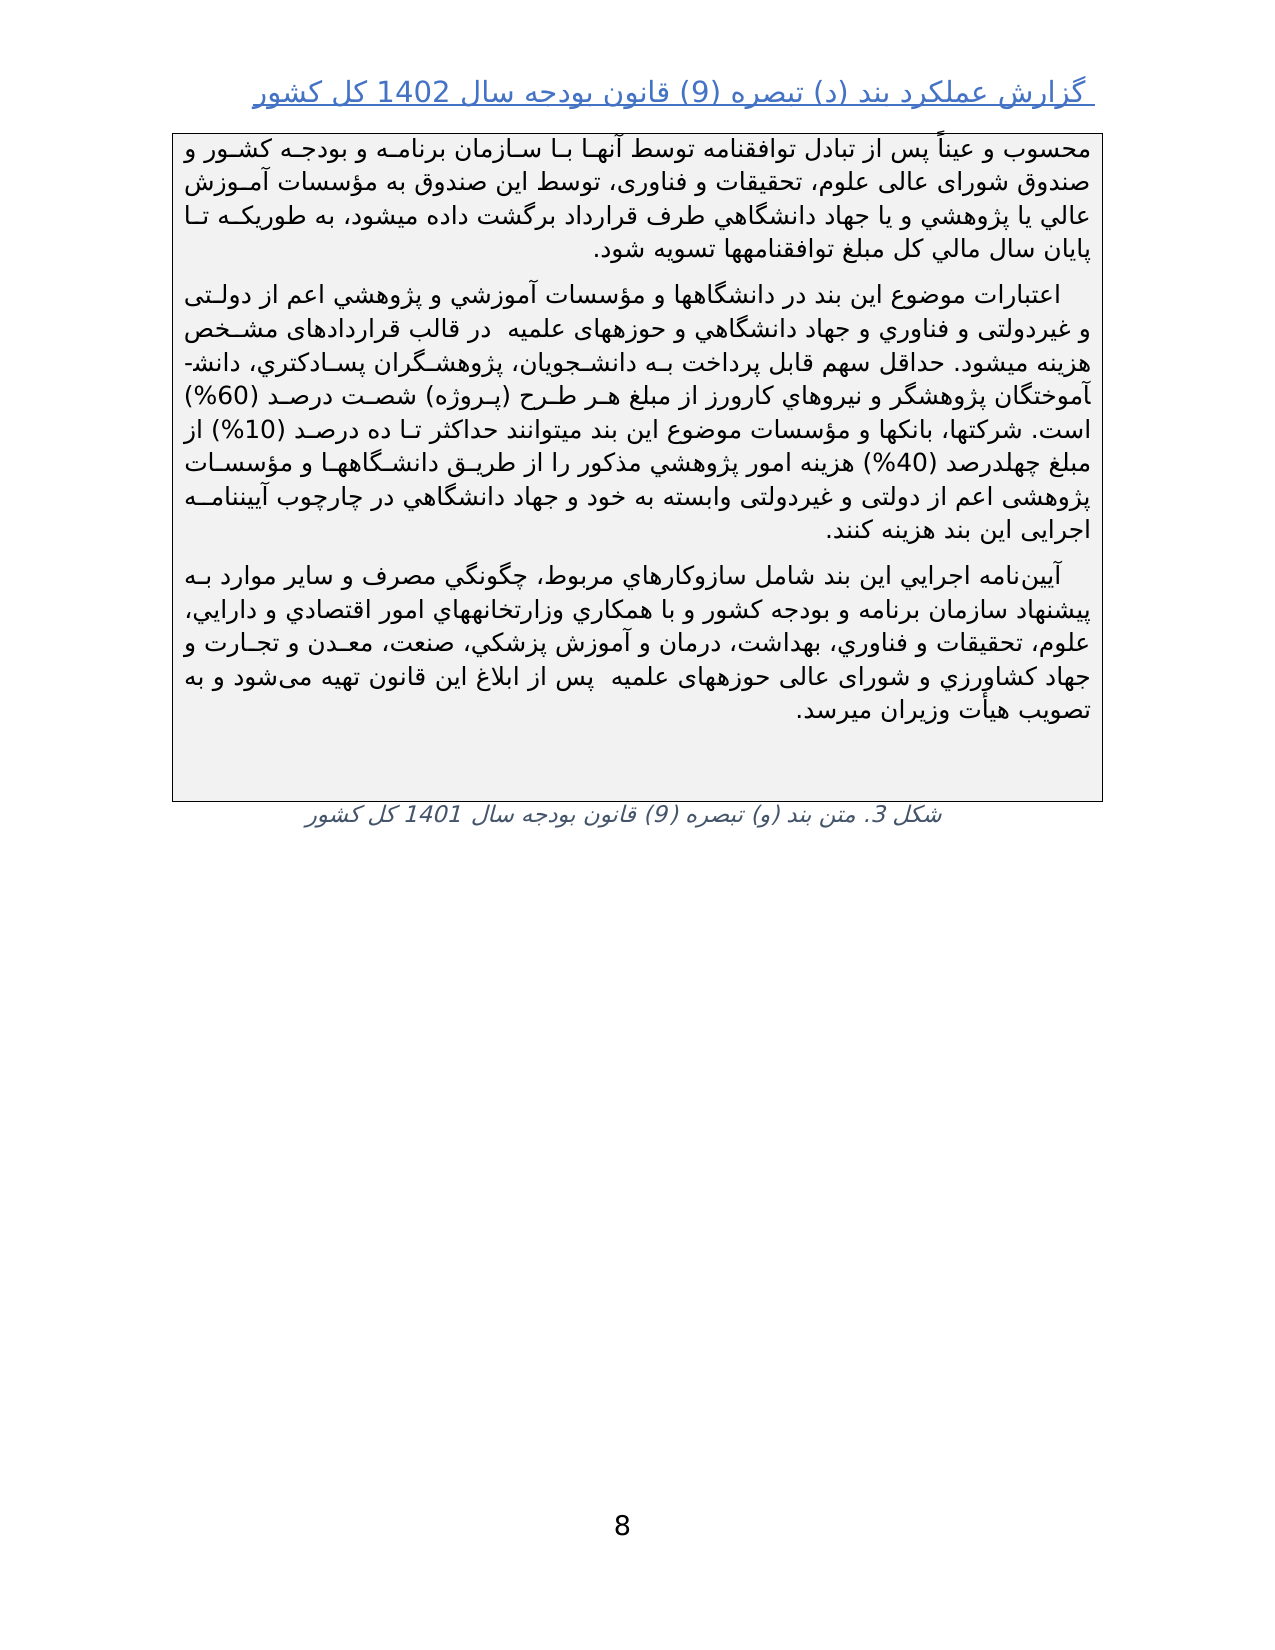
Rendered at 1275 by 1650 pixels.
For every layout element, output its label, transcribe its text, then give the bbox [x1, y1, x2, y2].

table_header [173, 134, 1102, 801]
text شکل 3. متن بند (و) تبصره (9) قانون بودجه سال 1401 کل کشور [150, 802, 1125, 828]
